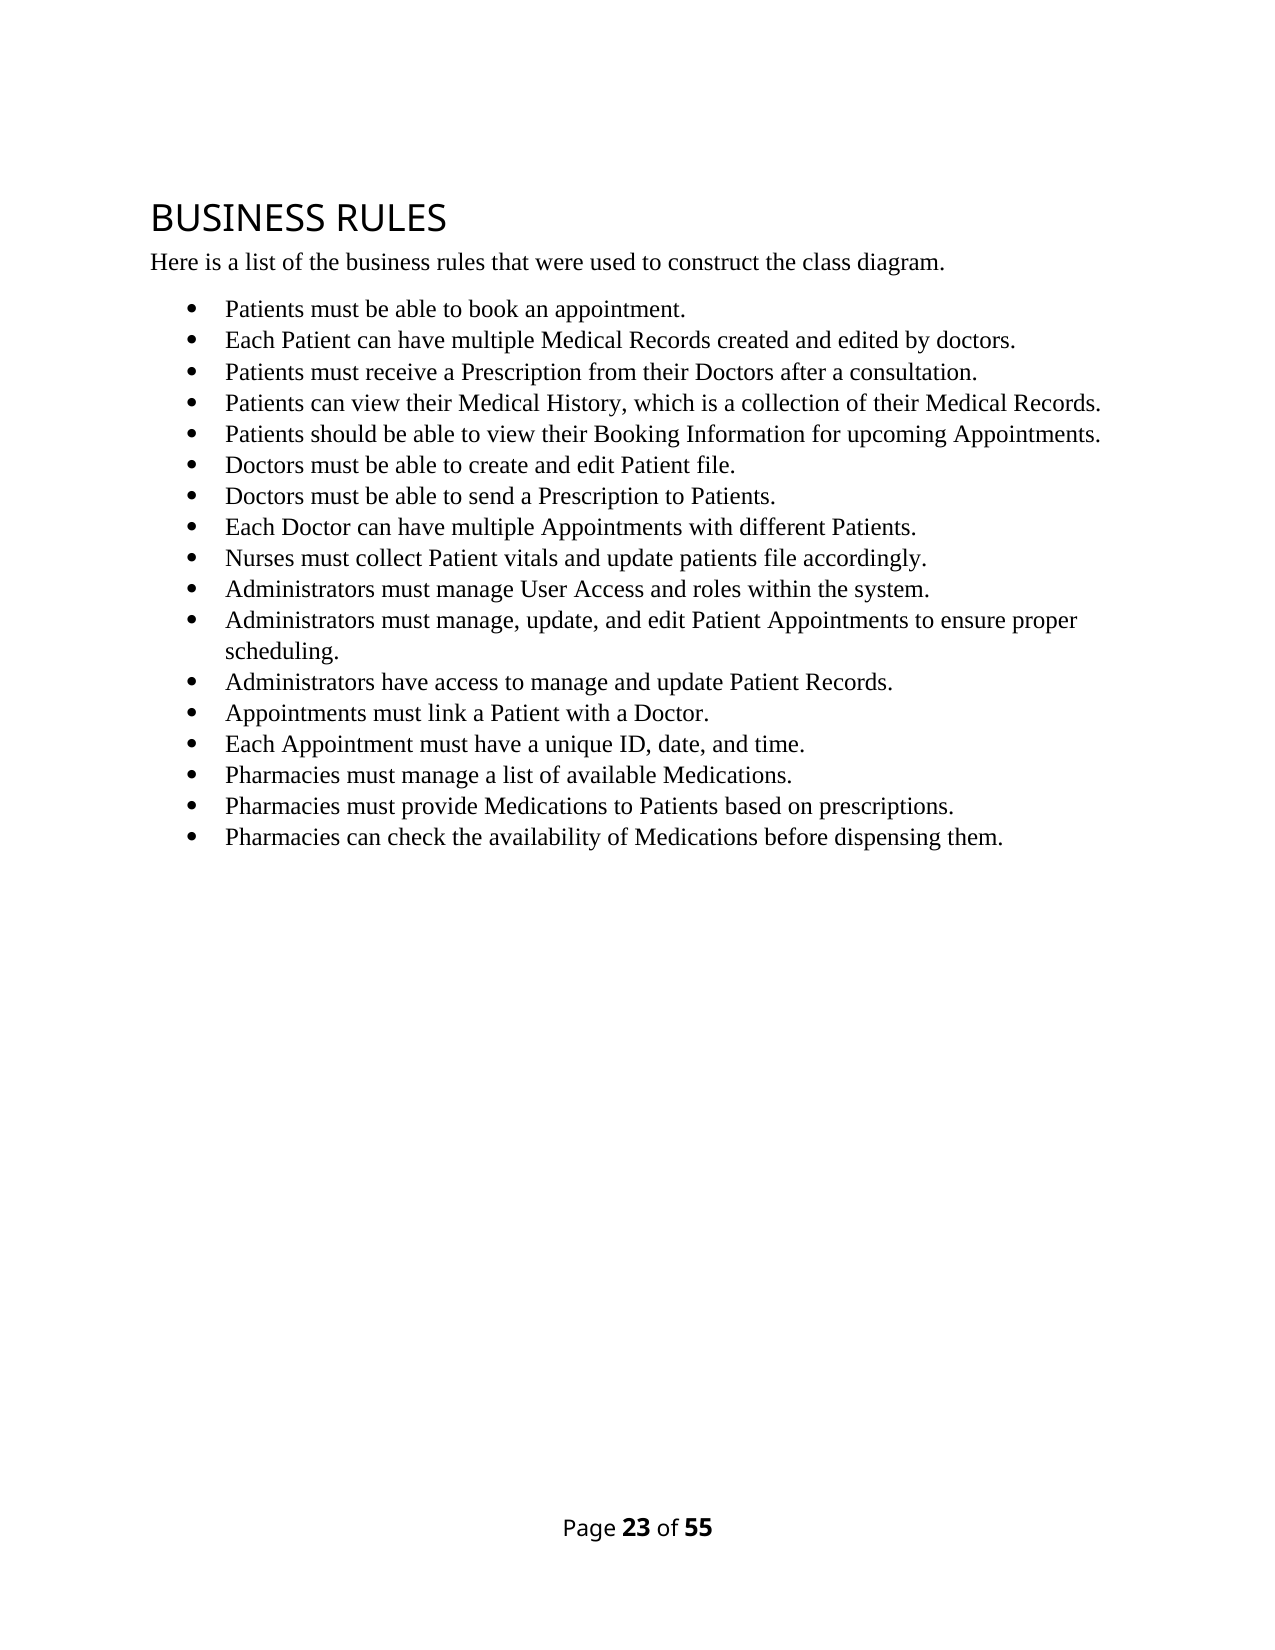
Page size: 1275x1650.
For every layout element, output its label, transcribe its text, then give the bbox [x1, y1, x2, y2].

subtitle Business Rules [150, 192, 1125, 243]
list Administrators must manage User Access and roles within the system. [187, 574, 1125, 603]
list Each Patient can have multiple Medical Records created and edited by doctors. [187, 326, 1125, 354]
list Appointments must link a Patient with a Doctor. [187, 698, 1125, 727]
list Patients must be able to book an appointment. [187, 294, 1125, 323]
list Patients should be able to view their Booking Information for upcoming Appointments. [187, 419, 1125, 447]
text Here is a list of the business rules that were used to construct the class diagram. [150, 247, 1125, 276]
list Patients can view their Medical History, which is a collection of their Medical Records. [187, 388, 1125, 416]
list Administrators must manage, update, and edit Patient Appointments to ensure proper scheduling. [187, 605, 1125, 665]
list Pharmacies must provide Medications to Patients based on prescriptions. [187, 791, 1125, 820]
list Pharmacies must manage a list of available Medications. [187, 760, 1125, 789]
list Pharmacies can check the availability of Medications before dispensing them. [187, 822, 1125, 851]
list Each Appointment must have a unique ID, date, and time. [187, 729, 1125, 758]
list Administrators have access to manage and update Patient Records. [187, 667, 1125, 696]
list Nurses must collect Patient vitals and update patients file accordingly. [187, 543, 1125, 572]
list Doctors must be able to create and edit Patient file. [187, 450, 1125, 478]
list Patients must receive a Prescription from their Doctors after a consultation. [187, 357, 1125, 385]
list Each Doctor can have multiple Appointments with different Patients. [187, 512, 1125, 541]
list Doctors must be able to send a Prescription to Patients. [187, 481, 1125, 509]
